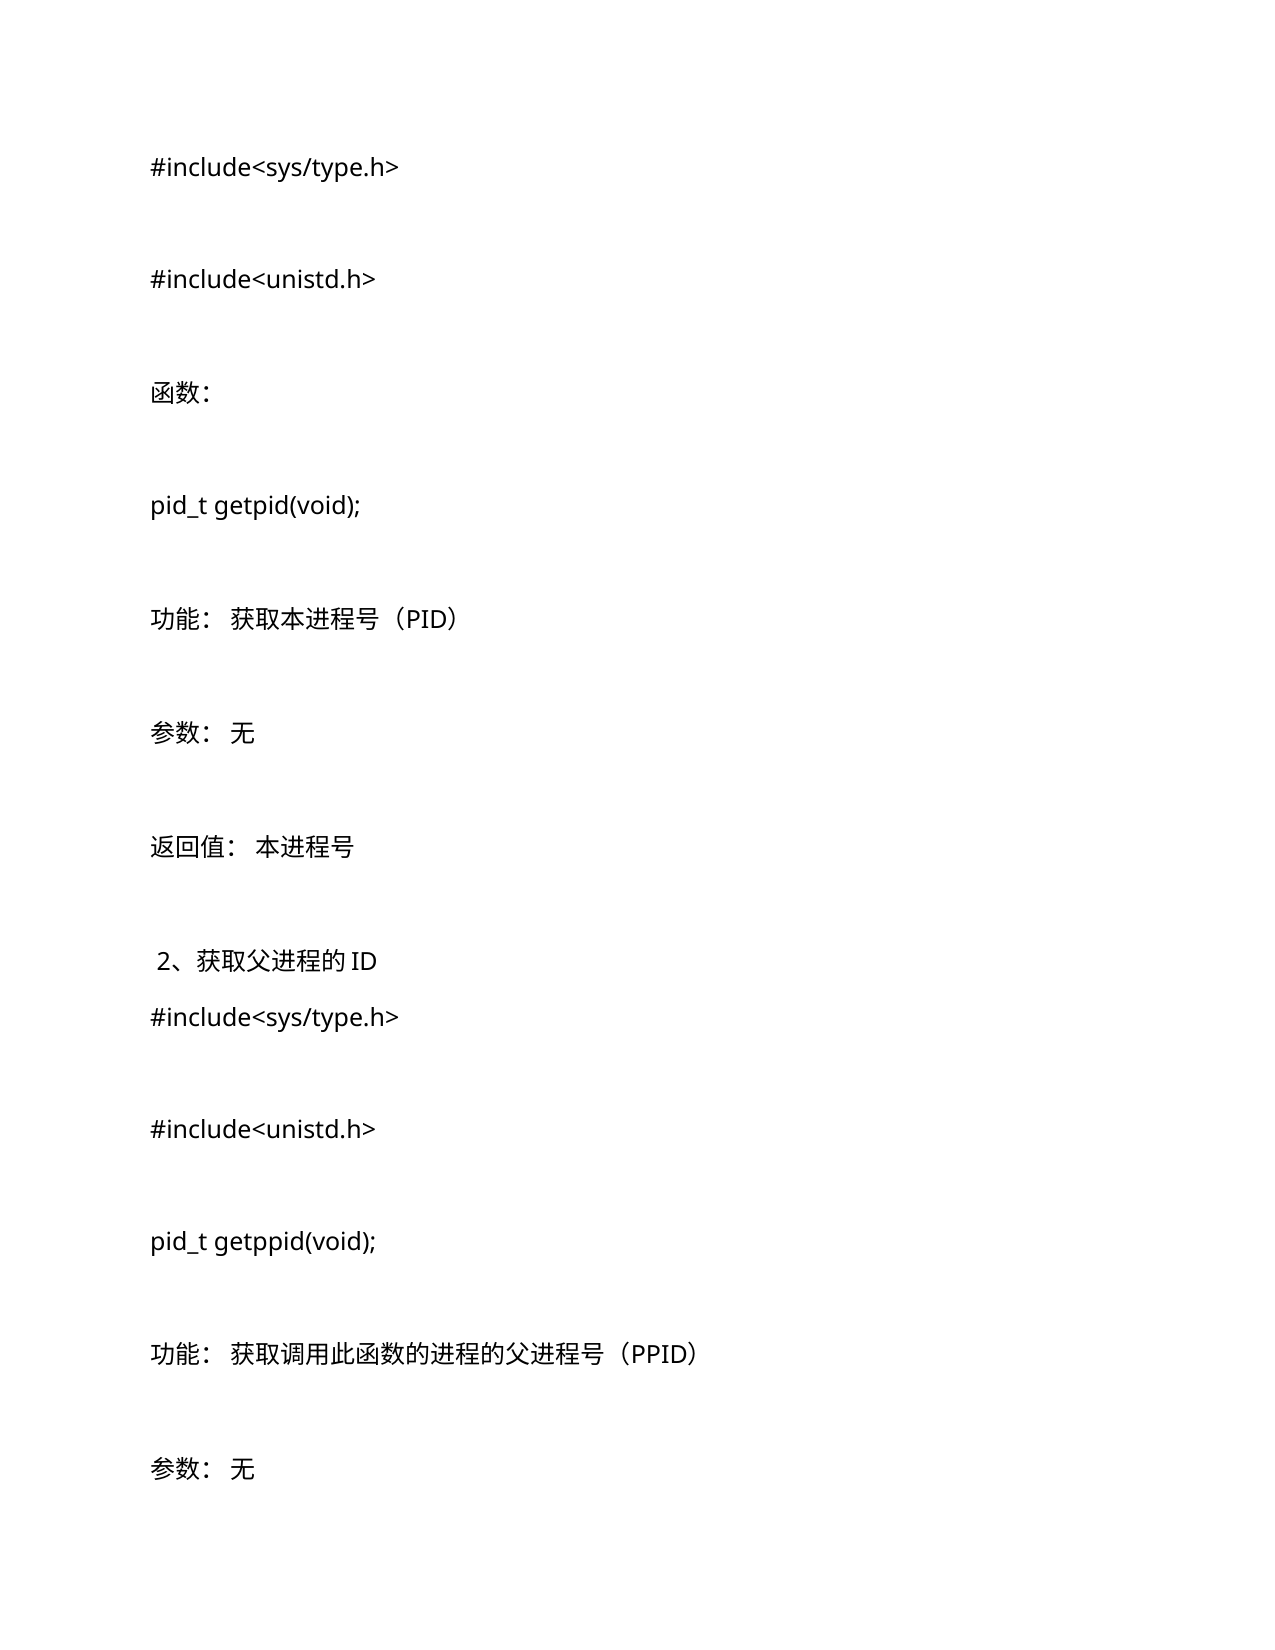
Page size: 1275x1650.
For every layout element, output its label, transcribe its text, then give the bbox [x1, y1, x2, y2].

text 2、获取父进程的ID [150, 942, 1125, 978]
text 参数： 无 [150, 713, 1125, 749]
text 功能： 获取本进程号（PID） [150, 599, 1125, 635]
text 功能： 获取调用此函数的进程的父进程号（PPID） [150, 1335, 1125, 1371]
text #include<unistd.h> [150, 1112, 1125, 1146]
text 返回值： 本进程号 [150, 827, 1125, 864]
text #include<sys/type.h> [150, 150, 1125, 184]
text #include<sys/type.h> [150, 1000, 1125, 1034]
text pid_t getppid(void); [150, 1223, 1125, 1257]
text 参数： 无 [150, 1449, 1125, 1485]
text #include<unistd.h> [150, 262, 1125, 296]
text 函数： [150, 373, 1125, 409]
text pid_t getpid(void); [150, 487, 1125, 522]
